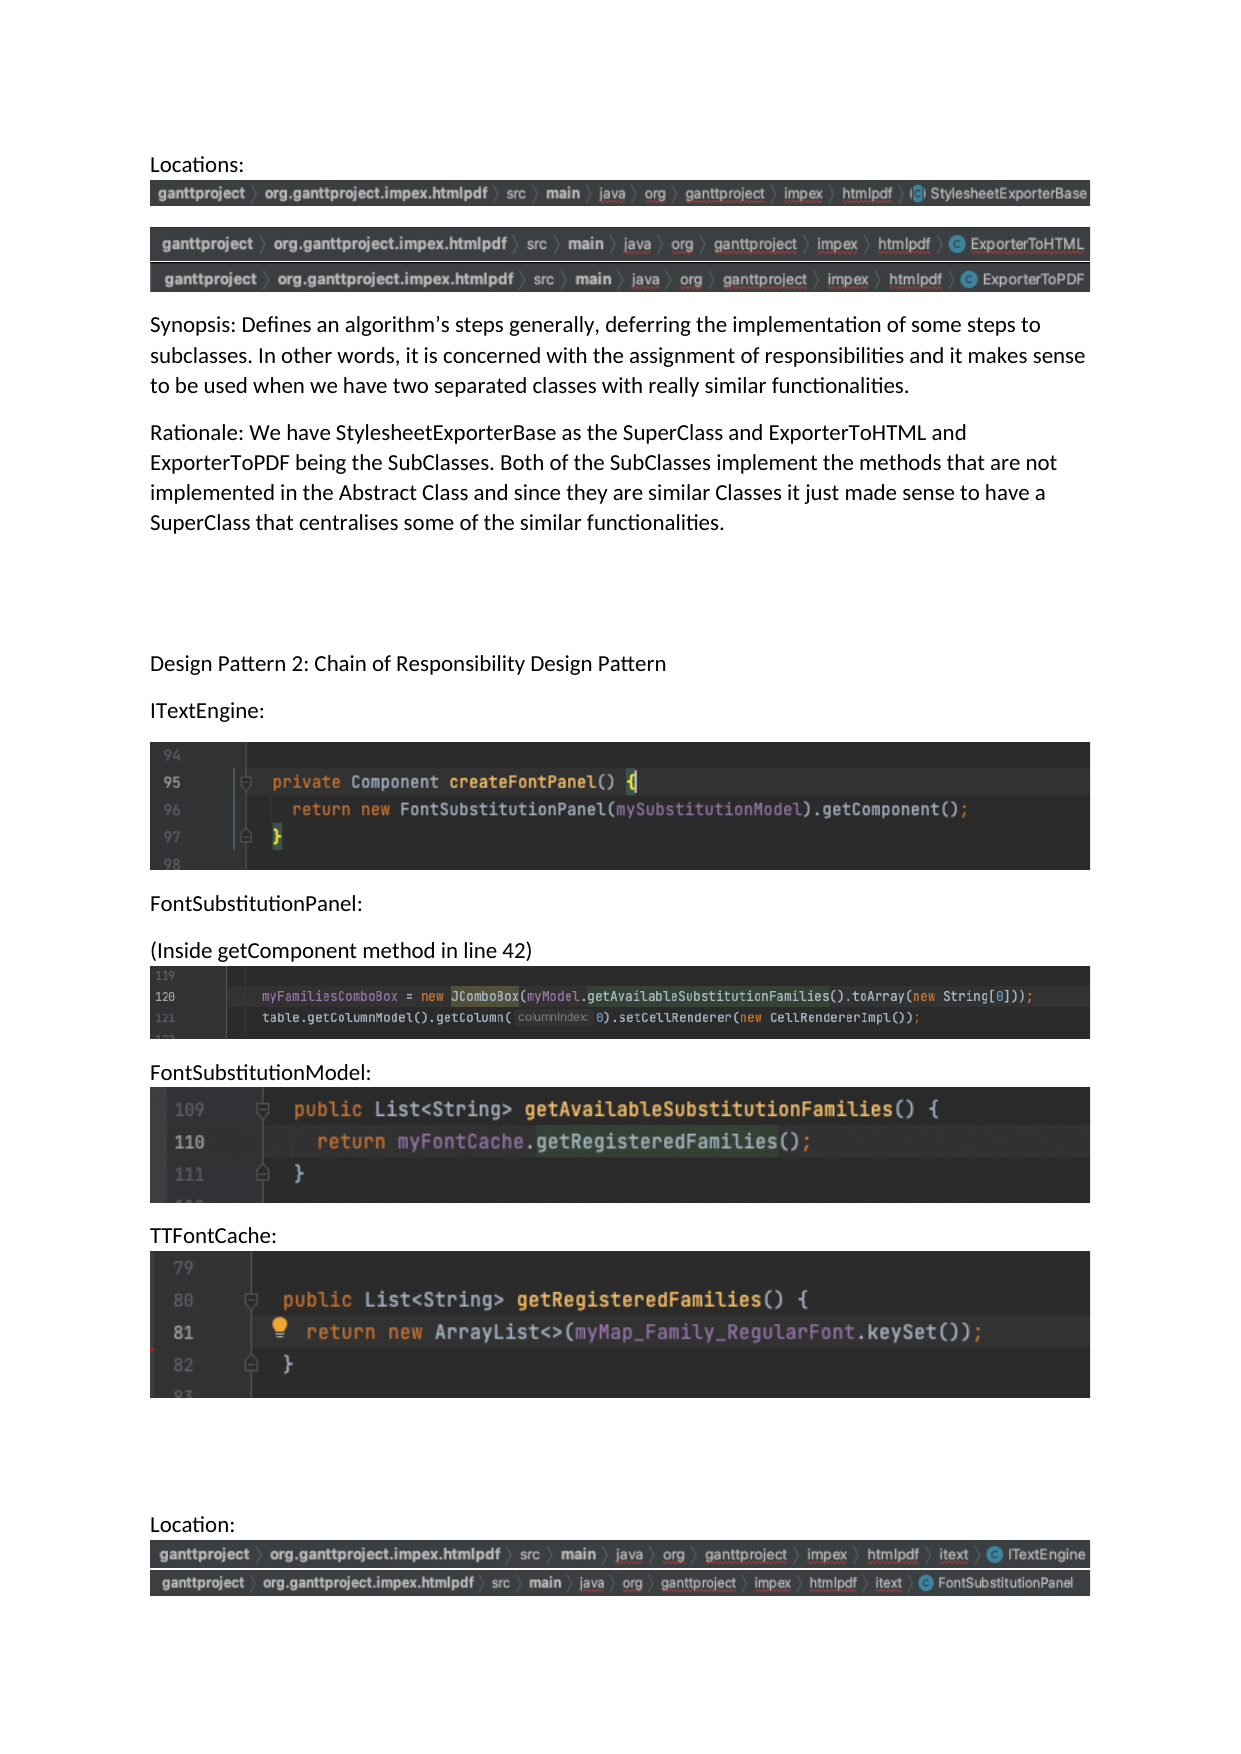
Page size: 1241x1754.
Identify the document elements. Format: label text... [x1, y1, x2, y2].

picture [150, 227, 1091, 261]
picture [150, 1570, 1091, 1596]
text Location: [150, 1510, 1090, 1540]
picture [150, 262, 1091, 292]
text FontSubstitutionPanel: [150, 889, 1090, 917]
picture [150, 180, 1091, 206]
text ITextEngine: [150, 696, 1090, 724]
text TTFontCache: [150, 1221, 1090, 1251]
text Locations: [150, 150, 1090, 180]
text FontSubstitutionModel: [150, 1058, 1090, 1087]
picture [150, 966, 1091, 1039]
text Rationale: We have StylesheetExporterBase as the SuperClass and ExporterToHTML and ExporterToPDF being the SubClasses. Both of the SubClasses implement the methods that are not implemented in the Abstract Class and since they are similar Classes it just made sense to have a SuperClass that centralises some of the similar functionalities. [150, 418, 1090, 537]
picture [150, 1087, 1091, 1203]
text Synopsis: Defines an algorithm’s steps generally, deferring the implementation of some steps to subclasses. In other words, it is concerned with the assignment of responsibilities and it makes sense to be used when we have two separated classes with really similar functionalities. [150, 311, 1090, 399]
picture [150, 742, 1091, 870]
picture [150, 1540, 1091, 1568]
text Design Pattern 2: Chain of Responsibility Design Pattern [150, 649, 1090, 677]
picture [150, 1251, 1091, 1398]
text (Inside getComponent method in line 42) [150, 936, 1090, 966]
